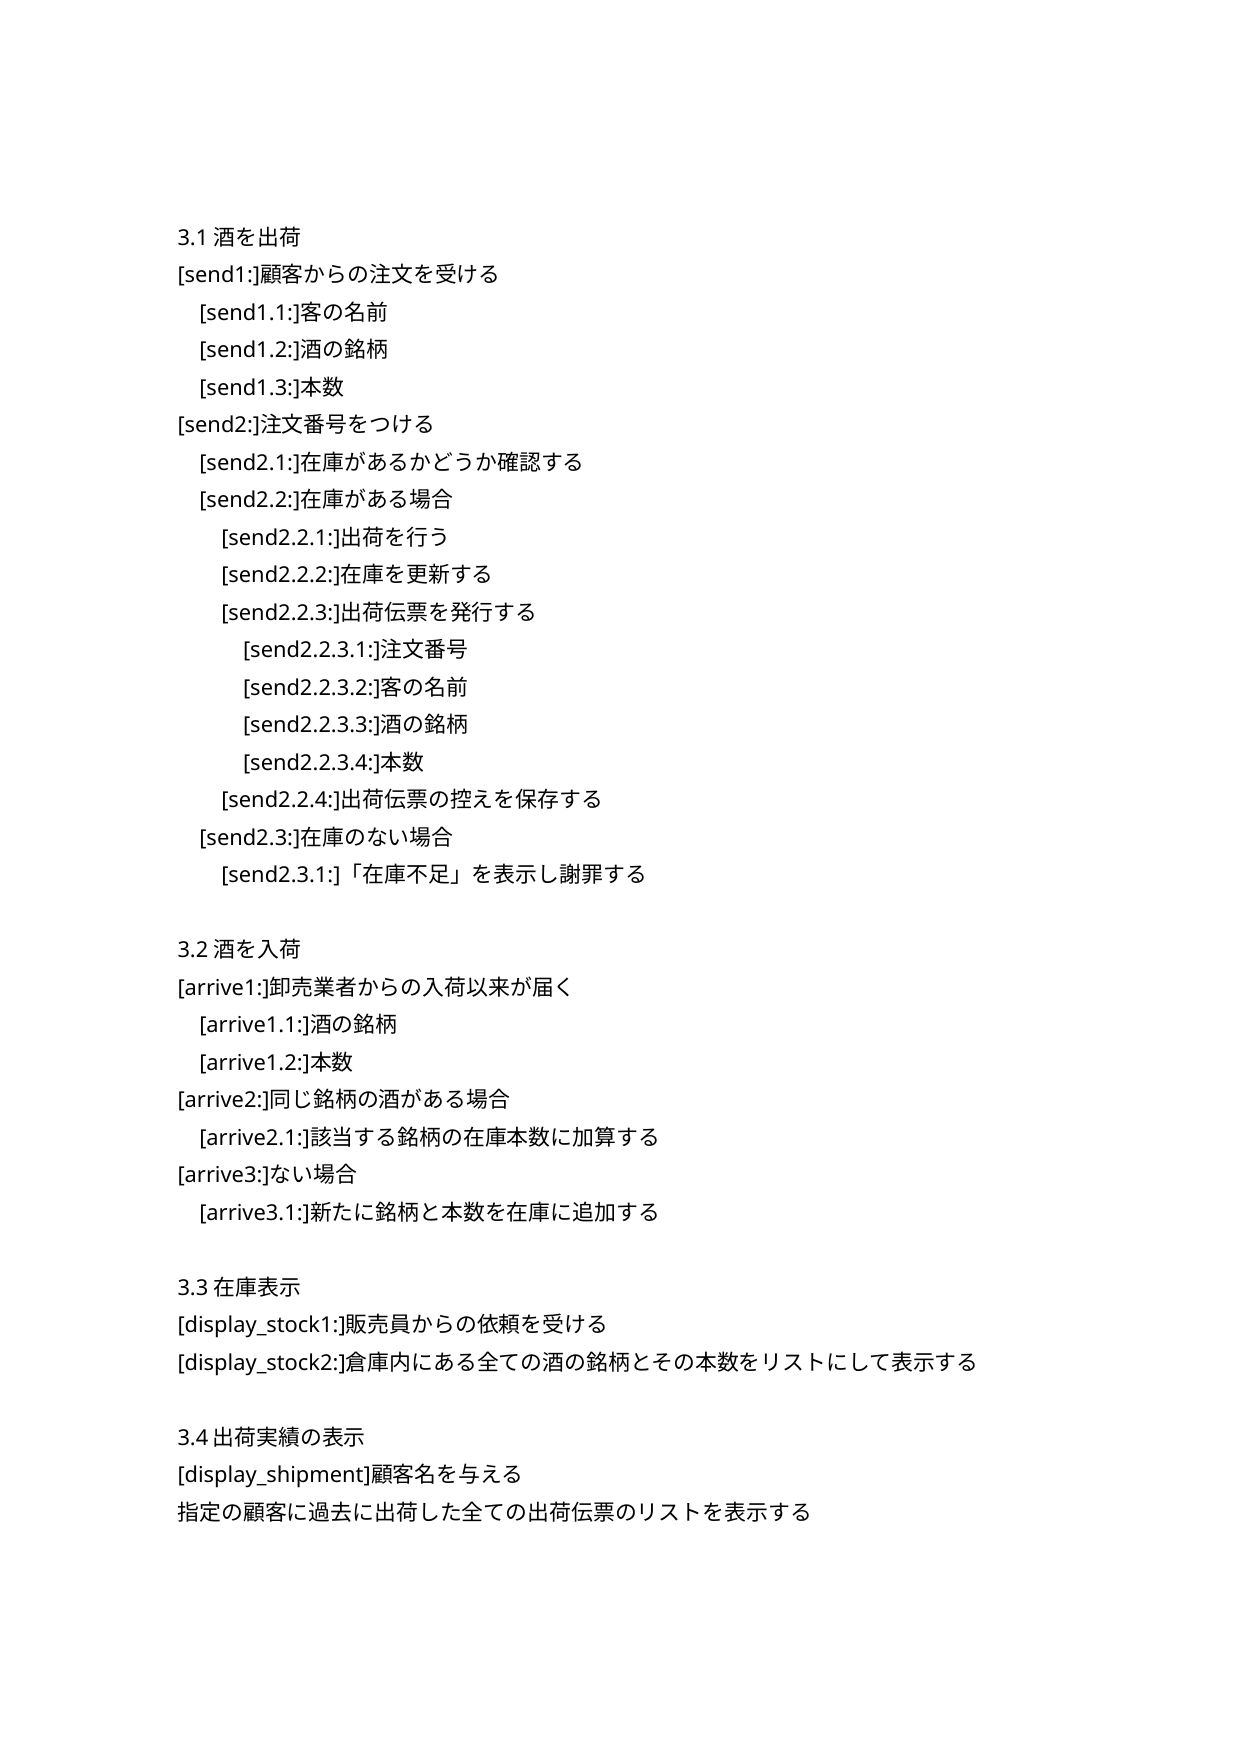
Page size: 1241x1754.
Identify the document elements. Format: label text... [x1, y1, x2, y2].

text [arrive3:]ない場合 [177, 1154, 1063, 1192]
text [display_stock1:]販売員からの依頼を受ける [177, 1304, 1063, 1342]
text [send2.2.3.1:]注文番号 [177, 629, 1063, 667]
text [arrive1.2:]本数 [177, 1042, 1063, 1079]
text [send1:]顧客からの注文を受ける [177, 254, 1063, 292]
text 指定の顧客に過去に出荷した全ての出荷伝票のリストを表示する [177, 1492, 1063, 1529]
text [send2.3:]在庫のない場合 [177, 817, 1063, 854]
text 3.3 在庫表示 [177, 1267, 1063, 1304]
text [send2.2.3.3:]酒の銘柄 [177, 704, 1063, 742]
text [send2.2.2:]在庫を更新する [177, 554, 1063, 592]
text [send2.2.3.2:]客の名前 [177, 667, 1063, 704]
text [arrive3.1:]新たに銘柄と本数を在庫に追加する [177, 1192, 1063, 1229]
text [send1.3:]本数 [177, 367, 1063, 404]
text [arrive1:]卸売業者からの入荷以来が届く [177, 967, 1063, 1004]
text 3.2 酒を入荷 [177, 929, 1063, 967]
text [send1.1:]客の名前 [177, 292, 1063, 329]
text [arrive1.1:]酒の銘柄 [177, 1004, 1063, 1042]
text [send2.2:]在庫がある場合 [177, 479, 1063, 517]
text 3.4出荷実績の表示 [177, 1417, 1063, 1454]
text [send2.2.3:]出荷伝票を発行する [177, 592, 1063, 629]
text [send2.3.1:]「在庫不足」を表示し謝罪する [177, 854, 1063, 892]
text [send2:]注文番号をつける [177, 404, 1063, 442]
text [send2.1:]在庫があるかどうか確認する [177, 442, 1063, 479]
text [display_shipment]顧客名を与える [177, 1454, 1063, 1492]
text [send2.2.3.4:]本数 [177, 742, 1063, 779]
text 3.1 酒を出荷 [177, 217, 1063, 254]
text [send2.2.4:]出荷伝票の控えを保存する [177, 779, 1063, 817]
text [arrive2:]同じ銘柄の酒がある場合 [177, 1079, 1063, 1117]
text [send2.2.1:]出荷を行う [177, 517, 1063, 554]
text [display_stock2:]倉庫内にある全ての酒の銘柄とその本数をリストにして表示する [177, 1342, 1063, 1379]
text [send1.2:]酒の銘柄 [177, 329, 1063, 367]
text [arrive2.1:]該当する銘柄の在庫本数に加算する [177, 1117, 1063, 1154]
